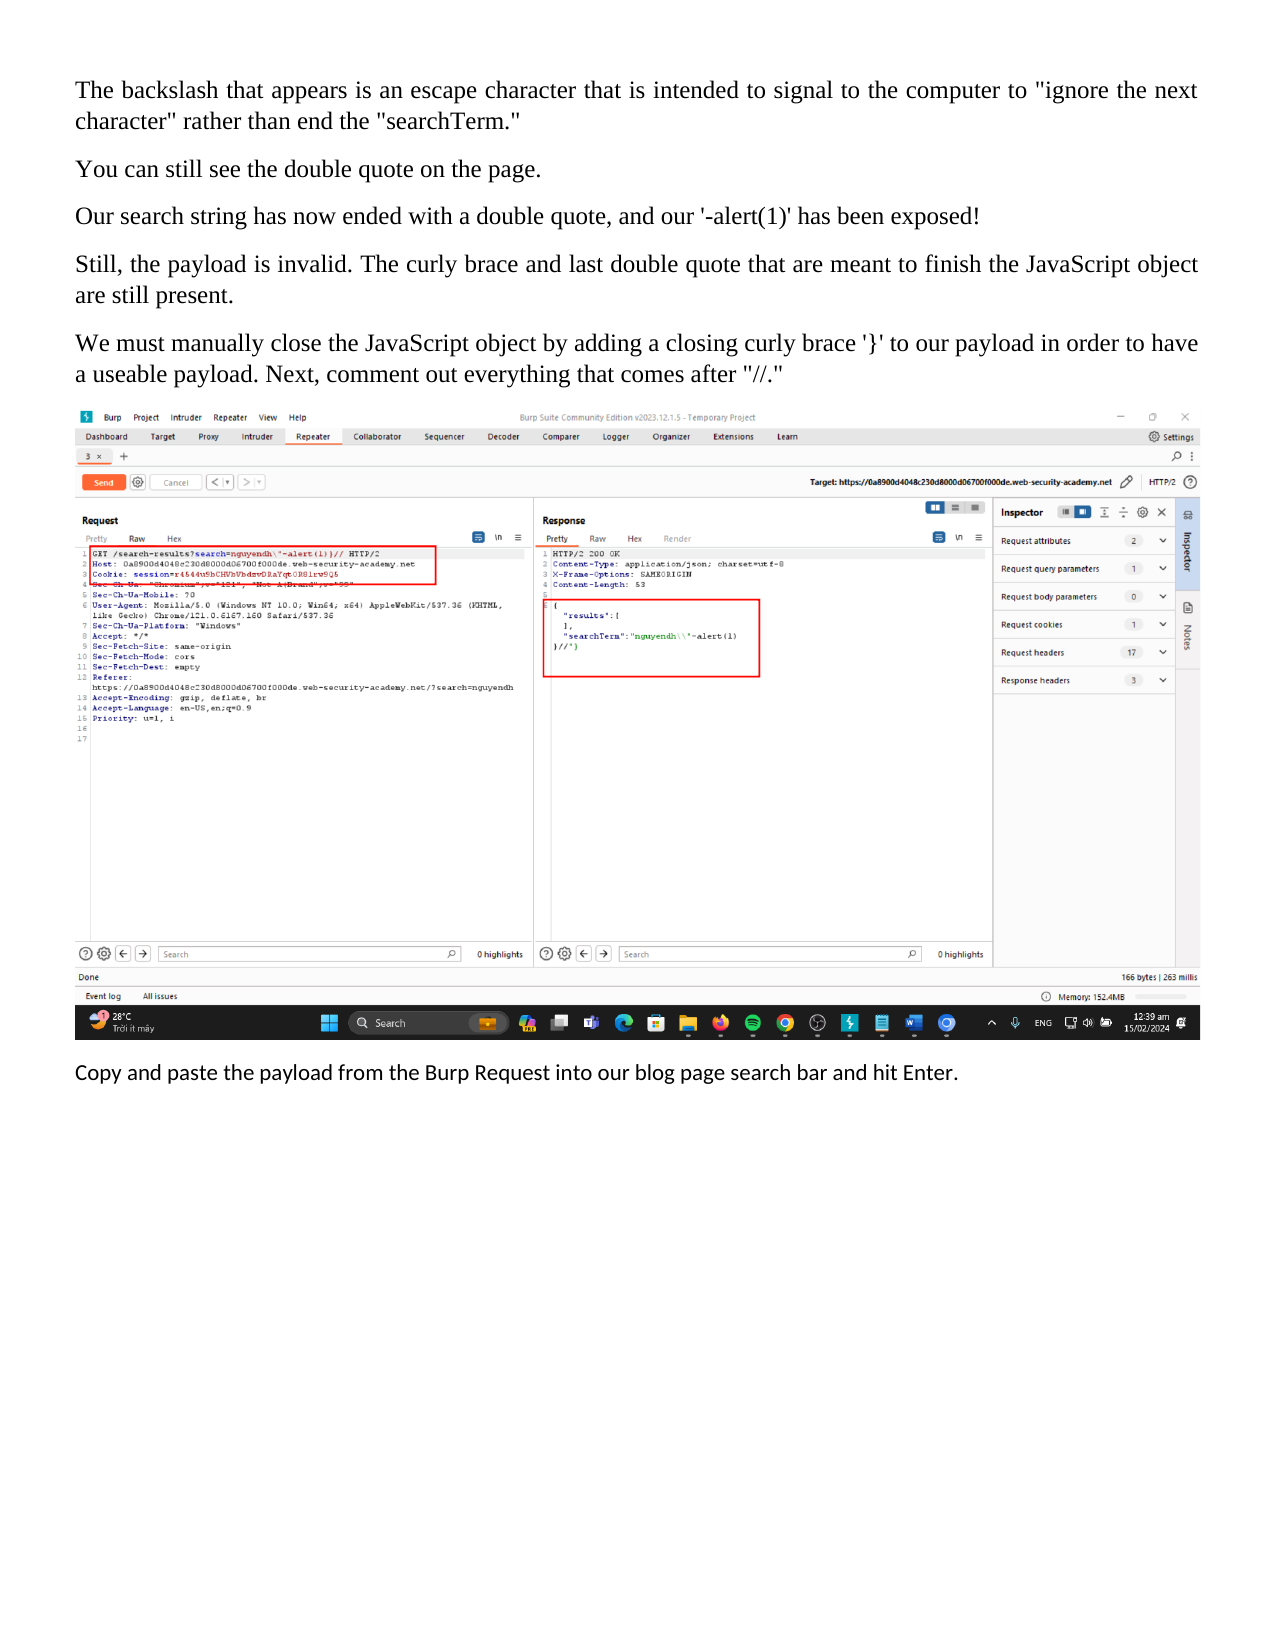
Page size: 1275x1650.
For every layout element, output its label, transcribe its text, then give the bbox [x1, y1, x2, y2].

text The backslash that appears is an escape character that is intended to signal to the computer to "ignore the next character" rather than end the "searchTerm." [75, 75, 1200, 135]
text Copy and paste the payload from the Burp Request into our blog page search bar and hit Enter. [75, 1058, 1200, 1086]
text Still, the payload is invalid. The curly brace and last double quote that are meant to finish the JavaScript object are still present. [75, 249, 1200, 309]
text Our search string has now ended with a double quote, and our '-alert(1)' has been exposed! [75, 201, 1200, 230]
picture [75, 406, 1200, 1040]
text You can still see the double quote on the page. [75, 154, 1200, 182]
text We must manually close the JavaScript object by adding a closing curly brace '}' to our payload in order to have a useable payload. Next, comment out everything that comes after "//." [75, 328, 1200, 388]
